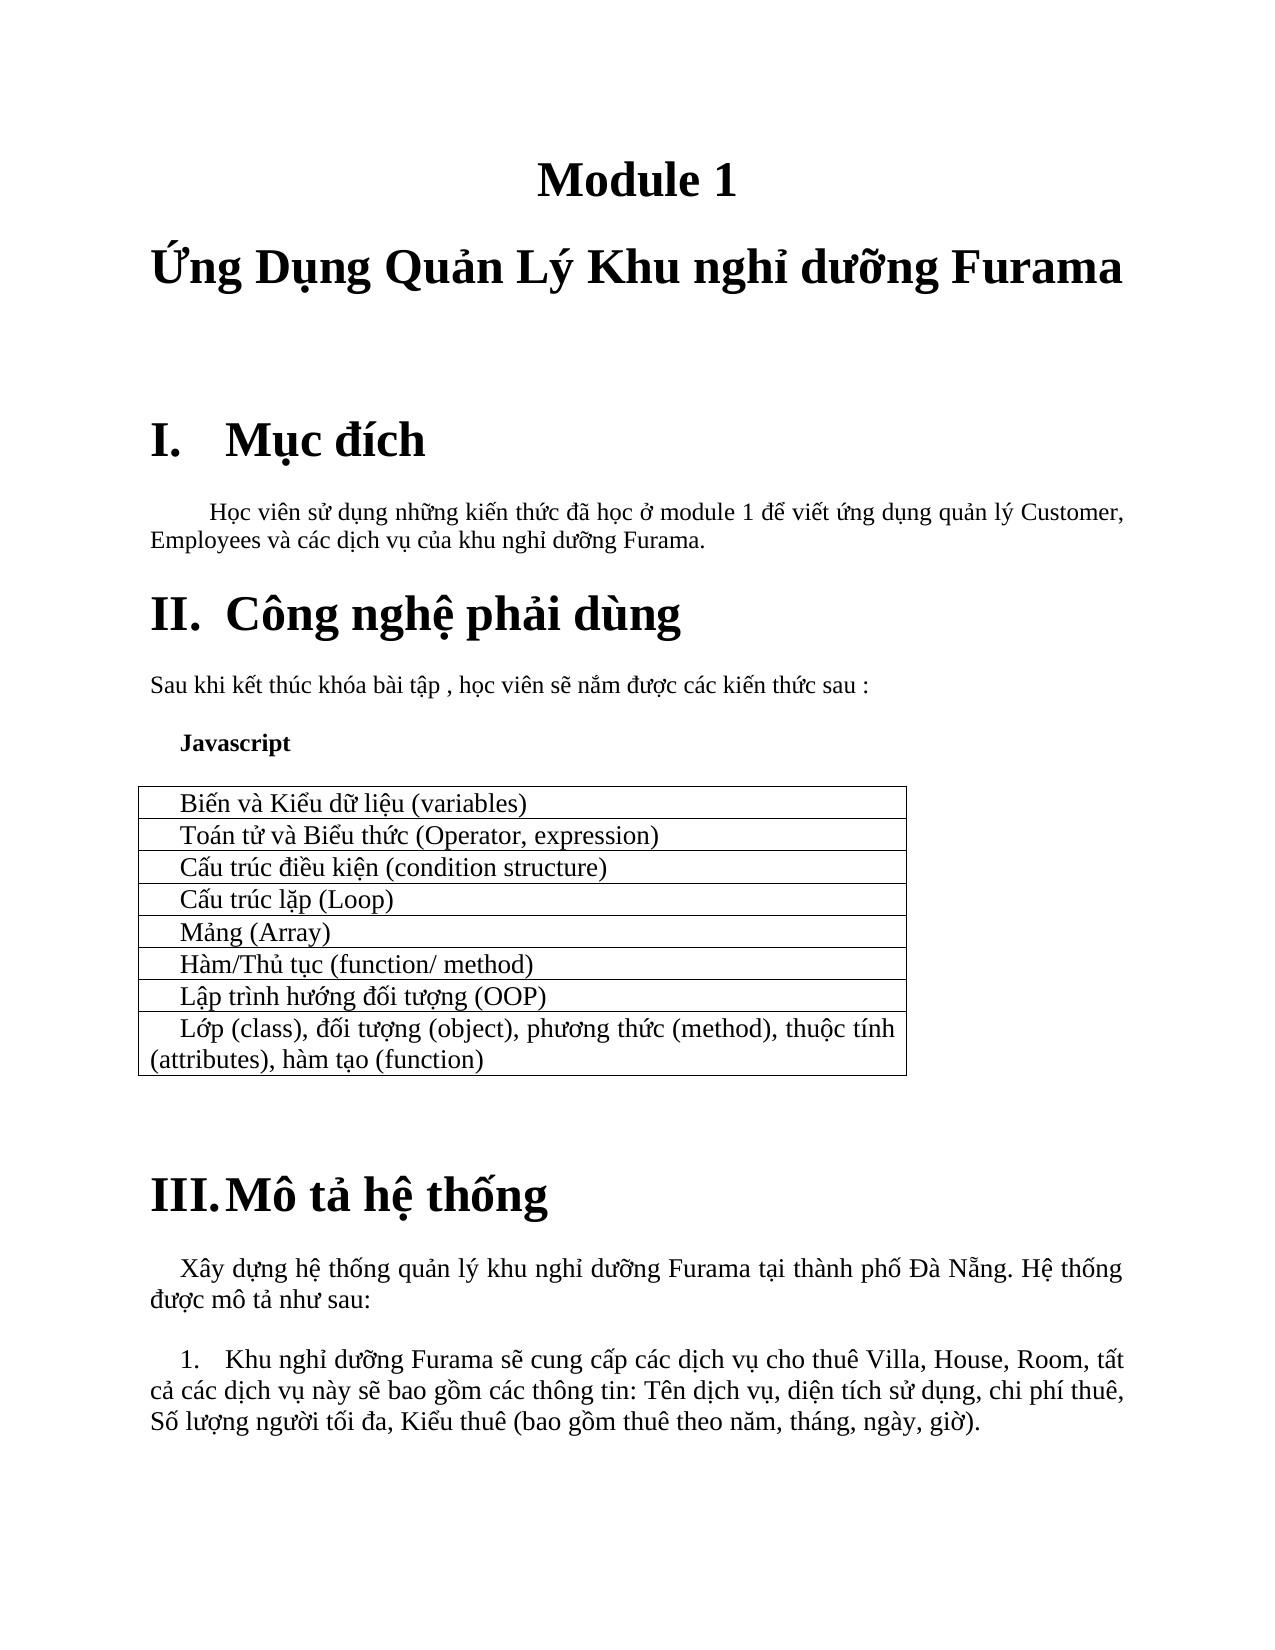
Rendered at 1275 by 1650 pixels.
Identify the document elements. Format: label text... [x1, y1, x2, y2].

text Học viên sử dụng những kiến thức đã học ở module 1 để viết ứng dụng quản lý Customer, Employees và các dịch vụ của khu nghỉ dưỡng Furama. [150, 497, 1125, 554]
subtitle Ứng Dụng Quản Lý Khu nghỉ dưỡng Furama [150, 237, 1125, 294]
table_cell Cấu trúc điều kiện (condition structure) [139, 851, 906, 882]
text Sau khi kết thúc khóa bài tập , học viên sẽ nắm được các kiến thức sau : [150, 670, 1125, 699]
subtitle Công nghệ phải dùng [150, 583, 1125, 641]
table_cell Lớp (class), đối tượng (object), phương thức (method), thuộc tính (attributes), hàm tạo (function) [139, 1012, 906, 1074]
subtitle Module 1 [150, 150, 1125, 207]
list Khu nghỉ dưỡng Furama sẽ cung cấp các dịch vụ cho thuê Villa, House, Room, tất cả các dịch vụ này sẽ bao gồm các thông tin: Tên dịch vụ, diện tích sử dụng, chi phí thuê, Số lượng người tối đa, Kiểu thuê (bao gồm thuê theo năm, tháng, ngày, giờ). [150, 1343, 1125, 1437]
table_cell Hàm/Thủ tục (function/ method) [139, 948, 906, 979]
table_cell Mảng (Array) [139, 916, 906, 947]
table_header Biến và Kiểu dữ liệu (variables) [139, 787, 906, 818]
text Javascript [150, 728, 1125, 757]
table_cell Toán tử và Biểu thức (Operator, expression) [139, 819, 906, 850]
text Xây dựng hệ thống quản lý khu nghỉ dưỡng Furama tại thành phố Đà Nẵng. Hệ thống được mô tả như sau: [150, 1252, 1125, 1314]
table_cell Cấu trúc lặp (Loop) [139, 884, 906, 914]
table_cell Lập trình hướng đối tượng (OOP) [139, 980, 906, 1011]
subtitle Mô tả hệ thống [150, 1165, 1125, 1222]
subtitle Mục đích [150, 410, 1125, 467]
